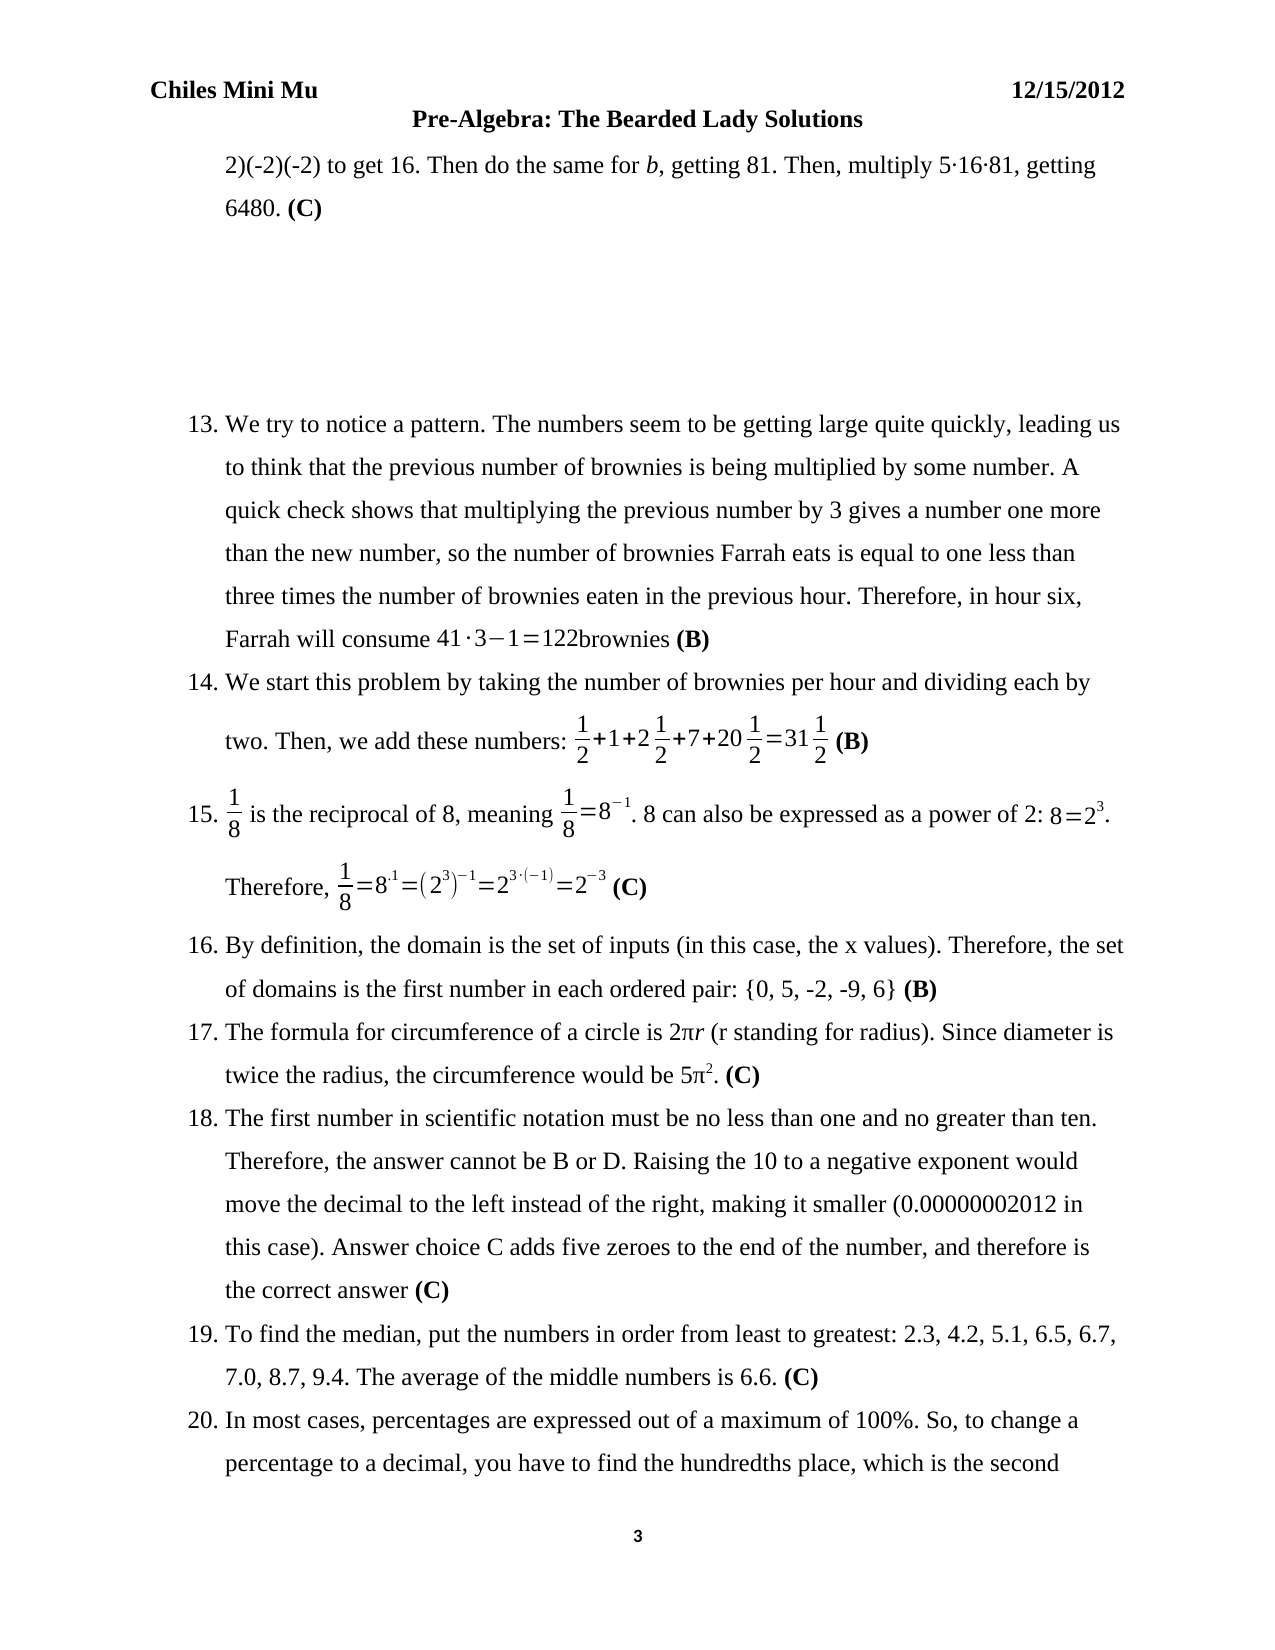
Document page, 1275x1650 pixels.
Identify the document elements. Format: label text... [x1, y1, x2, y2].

list We try to notice a pattern. The numbers seem to be getting large quite quickly, leading us to think that the previous number of brownies is being multiplied by some number. A quick check shows that multiplying the previous number by 3 gives a number one more than the new number, so the number of brownies Farrah eats is equal to one less than three times the number of brownies eaten in the previous hour. Therefore, in hour six, Farrah will consume brownies (B) [187, 409, 1125, 653]
list By definition, the domain is the set of inputs (in this case, the x values). Therefore, the set of domains is the first number in each ordered pair: {0, 5, -2, -9, 6} (B) [187, 931, 1125, 1002]
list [187, 1405, 1125, 1477]
list We start this problem by taking the number of brownies per hour and dividing each by two. Then, we add these numbers: (B) [187, 667, 1125, 769]
list To find the median, put the numbers in order from least to greatest: 2.3, 4.2, 5.1, 6.5, 6.7, 7.0, 8.7, 9.4. The average of the middle numbers is 6.6. (C) [187, 1319, 1125, 1391]
list is the reciprocal of 8, meaning . 8 can also be expressed as a power of 2: . Therefore, (C) [187, 784, 1125, 916]
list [187, 150, 1125, 222]
list The formula for circumference of a circle is 2πr (r standing for radius). Since diameter is twice the radius, the circumference would be 5π2. (C) [187, 1017, 1125, 1089]
list The first number in scientific notation must be no less than one and no greater than ten. Therefore, the answer cannot be B or D. Raising the 10 to a negative exponent would move the decimal to the left instead of the right, making it smaller (0.00000002012 in this case). Answer choice C adds five zeroes to the end of the number, and therefore is the correct answer (C) [187, 1103, 1125, 1304]
